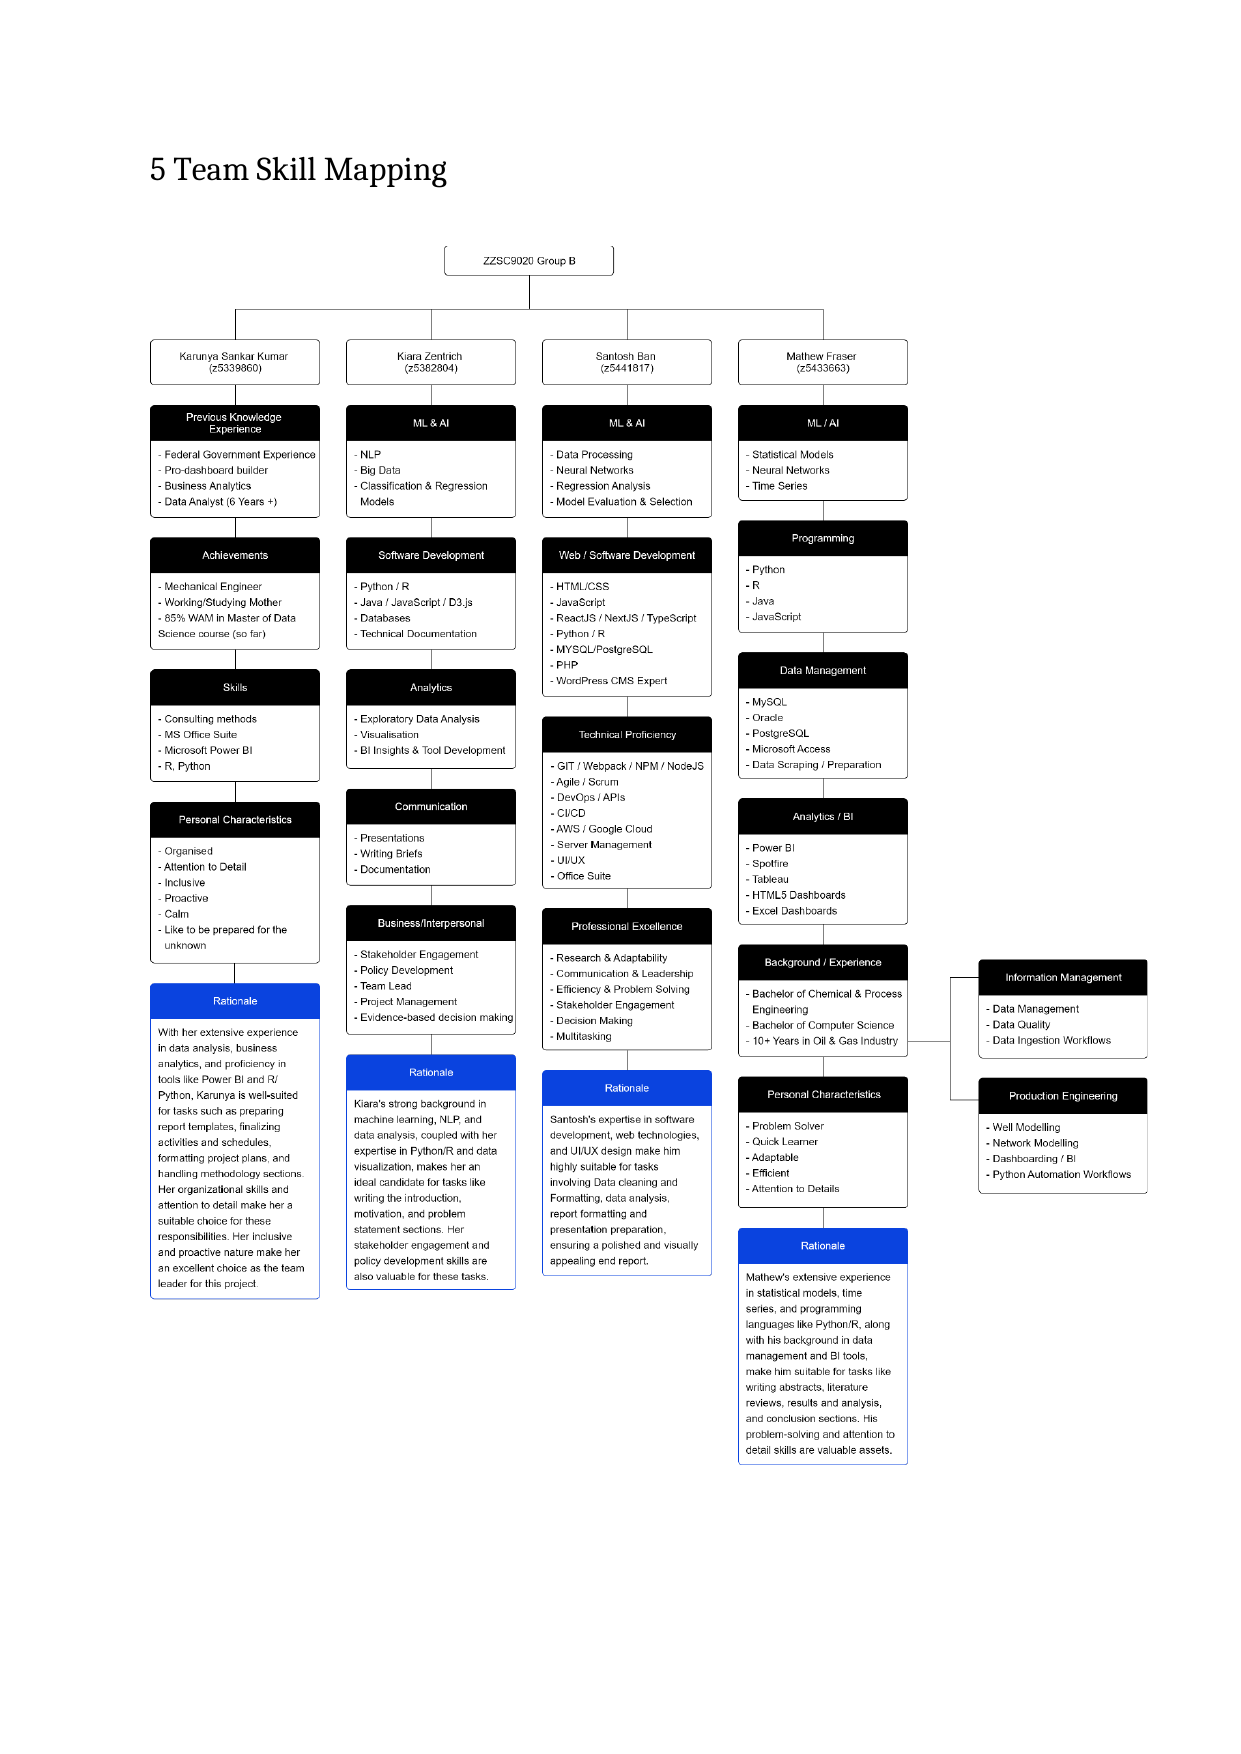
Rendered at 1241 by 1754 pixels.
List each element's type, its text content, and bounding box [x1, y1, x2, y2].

picture [150, 246, 1148, 1465]
subtitle 5 Team Skill Mapping [150, 150, 1090, 188]
